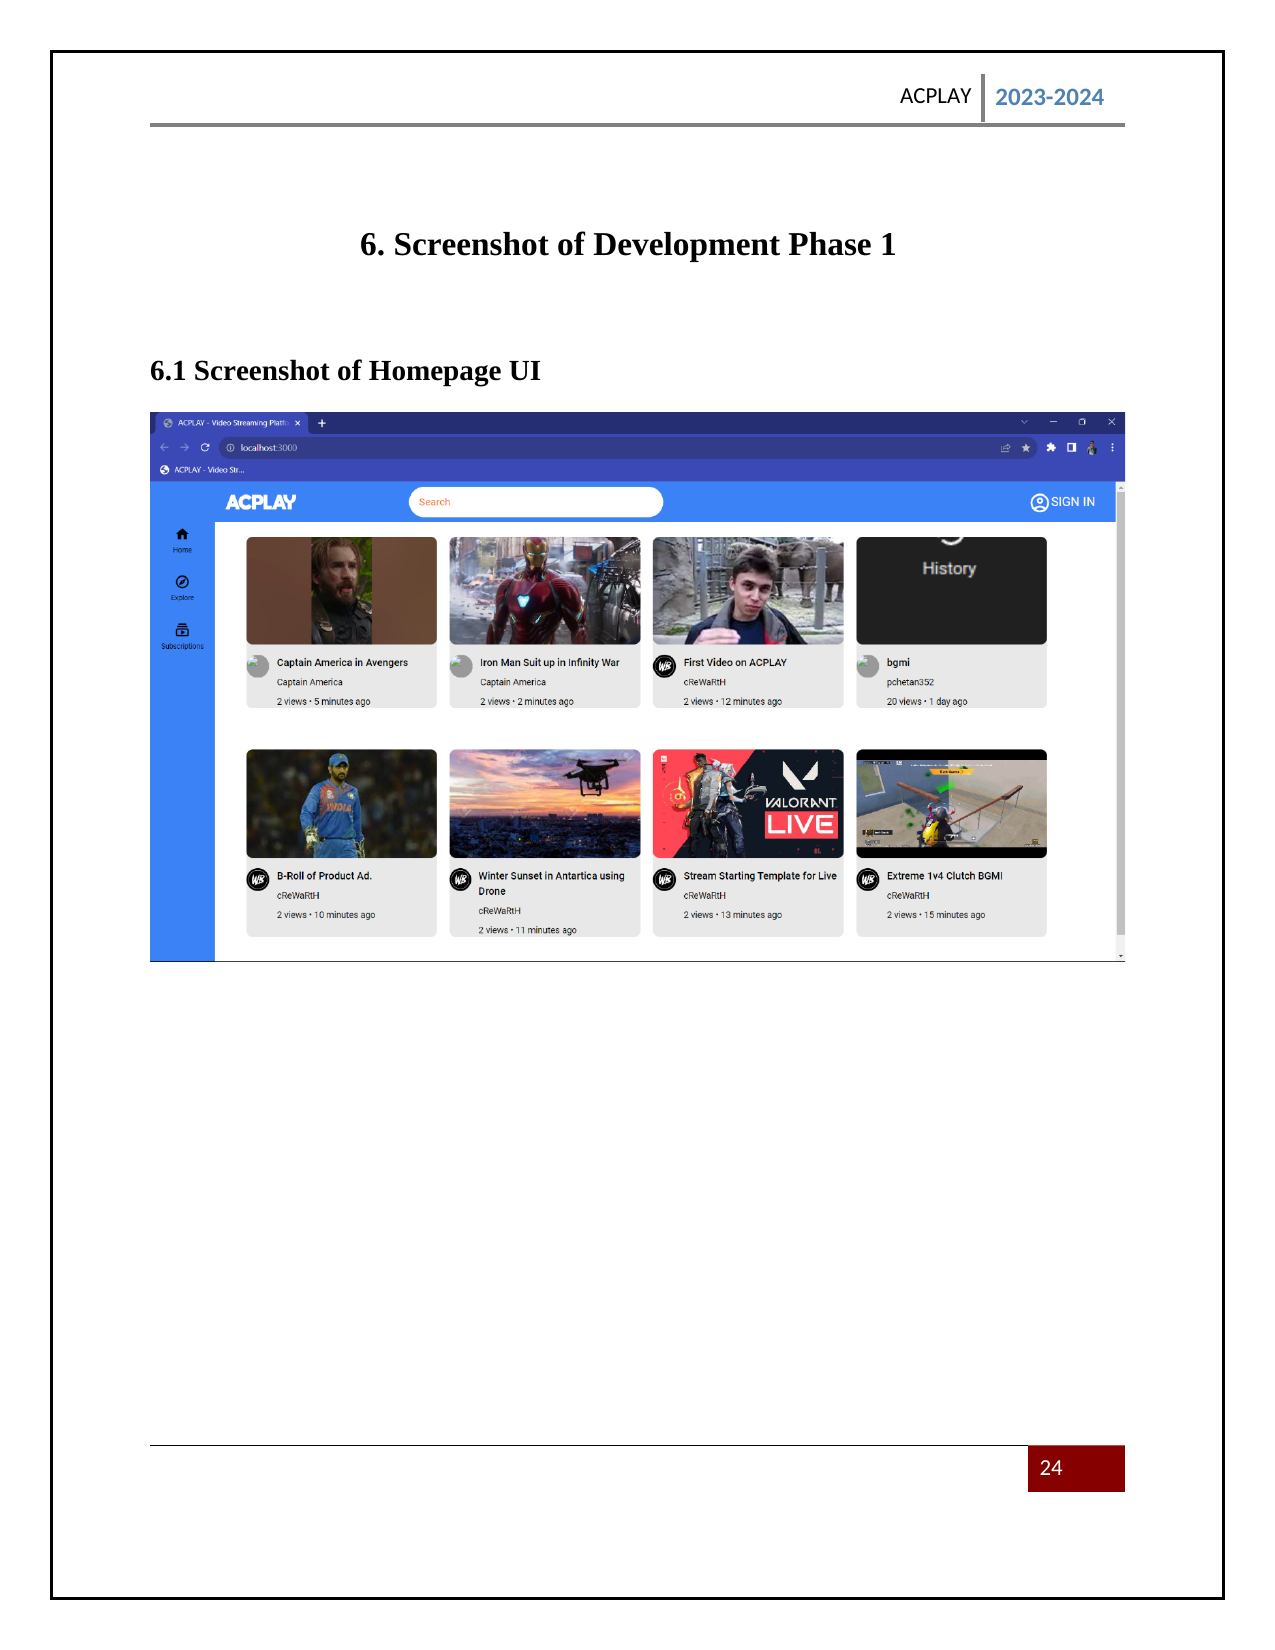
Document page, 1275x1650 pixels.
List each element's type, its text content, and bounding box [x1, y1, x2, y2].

picture [150, 412, 1125, 962]
text 6.1 Screenshot of Homepage UI [150, 353, 1125, 387]
text 6. Screenshot of Development Phase 1 [360, 224, 1125, 262]
